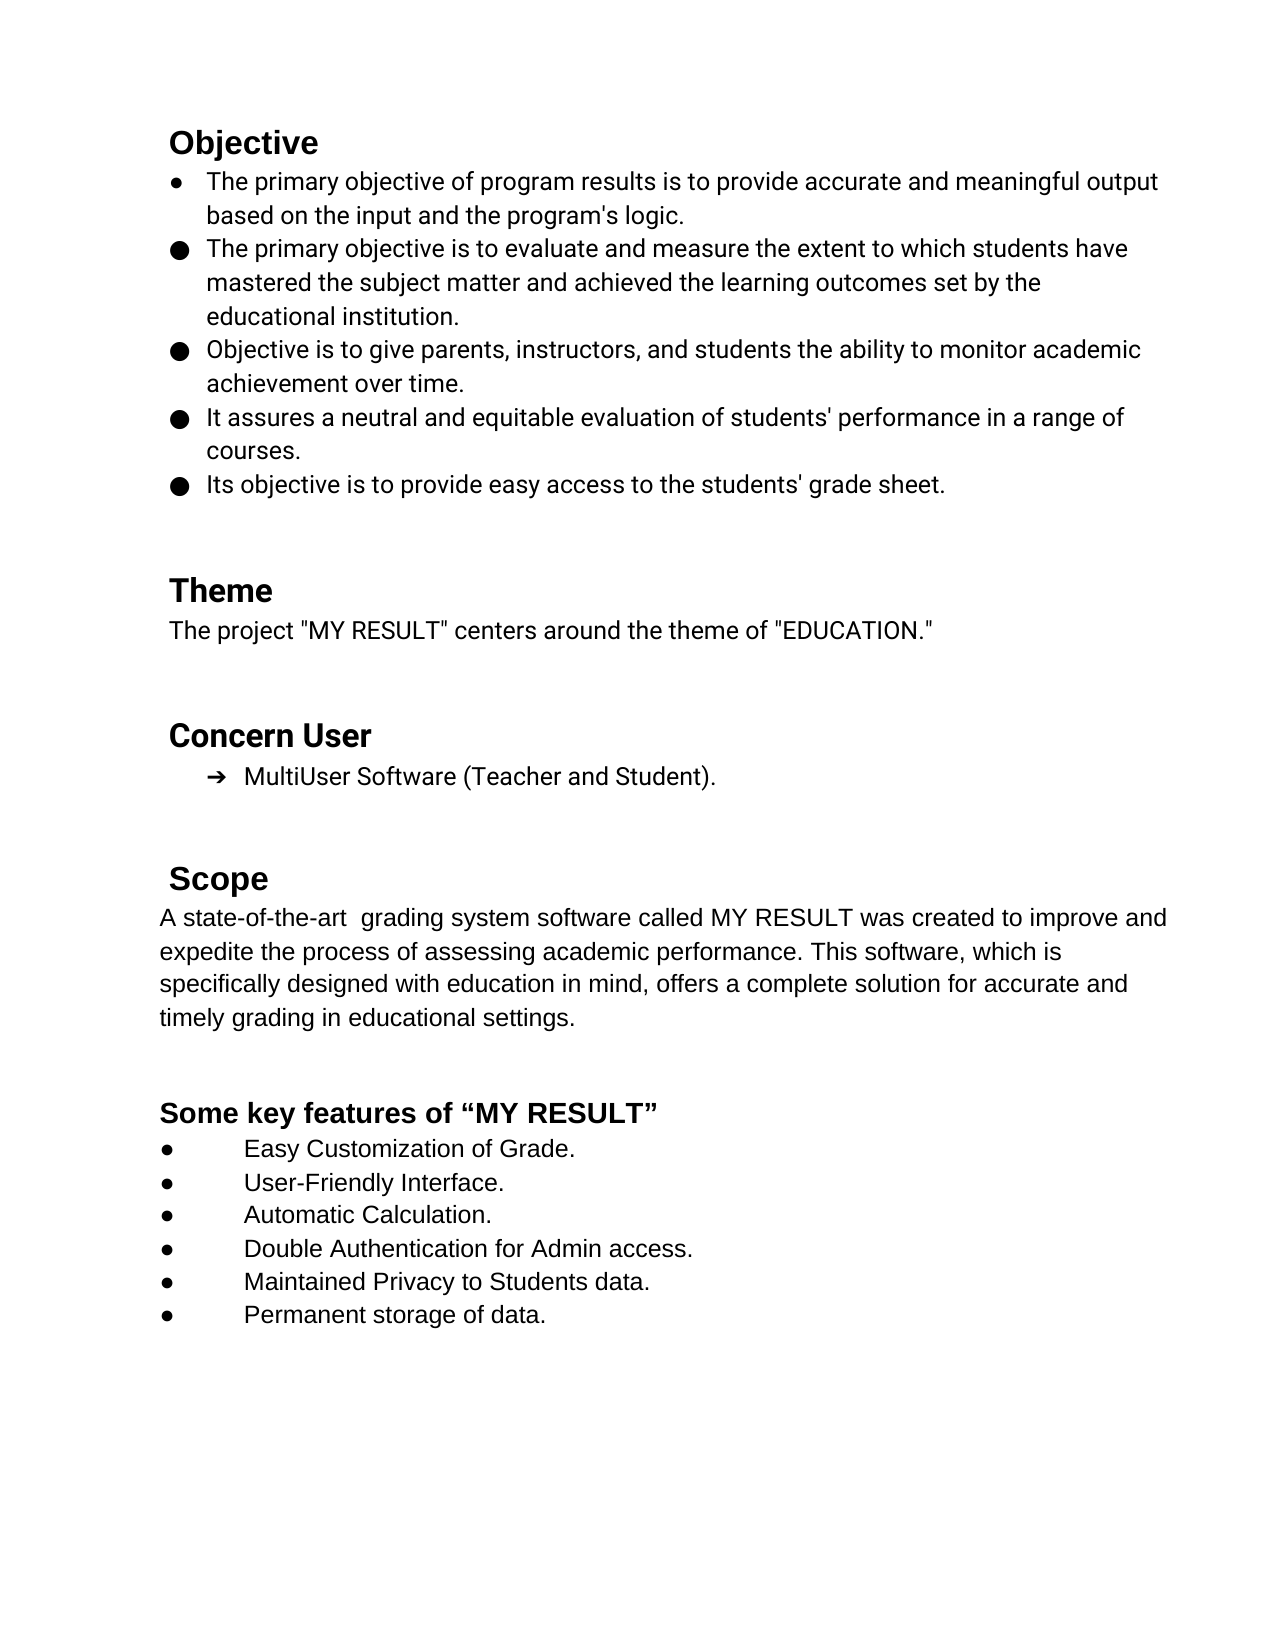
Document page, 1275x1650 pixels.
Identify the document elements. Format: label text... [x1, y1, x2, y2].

text Theme [141, 571, 1172, 610]
list User-Friendly Interface. [159, 1167, 1172, 1196]
list Its objective is to provide easy access to the students' grade sheet. [169, 470, 1172, 499]
text Some key features of “MY RESULT” [159, 1096, 1172, 1129]
list Maintained Privacy to Students data. [159, 1267, 1172, 1295]
text Scope [94, 859, 1172, 898]
list The primary objective of program results is to provide accurate and meaningful output based on the input and the program's logic. [169, 167, 1172, 230]
list Double Authentication for Admin access. [159, 1233, 1172, 1262]
text The project "MY RESULT" centers around the theme of "EDUCATION." [94, 616, 1172, 645]
list It assures a neutral and equitable evaluation of students' performance in a range of courses. [169, 403, 1172, 466]
text Concern User [169, 717, 1172, 756]
text A state-of-the-art grading system software called MY RESULT was created to improve and expedite the process of assessing academic performance. This software, which is specifically designed with education in mind, offers a complete solution for accurate and timely grading in educational settings. [159, 903, 1172, 1031]
list Permanent storage of data. [159, 1299, 1172, 1328]
list Easy Customization of Grade. [159, 1134, 1172, 1163]
list MultiUser Software (Teacher and Student). [206, 762, 1172, 791]
list Objective is to give parents, instructors, and students the ability to monitor academic achievement over time. [169, 336, 1172, 398]
list The primary objective is to evaluate and measure the extent to which students have mastered the subject matter and achieved the learning outcomes set by the educational institution. [169, 234, 1172, 331]
list Automatic Calculation. [159, 1201, 1172, 1229]
text Objective [169, 123, 1172, 161]
